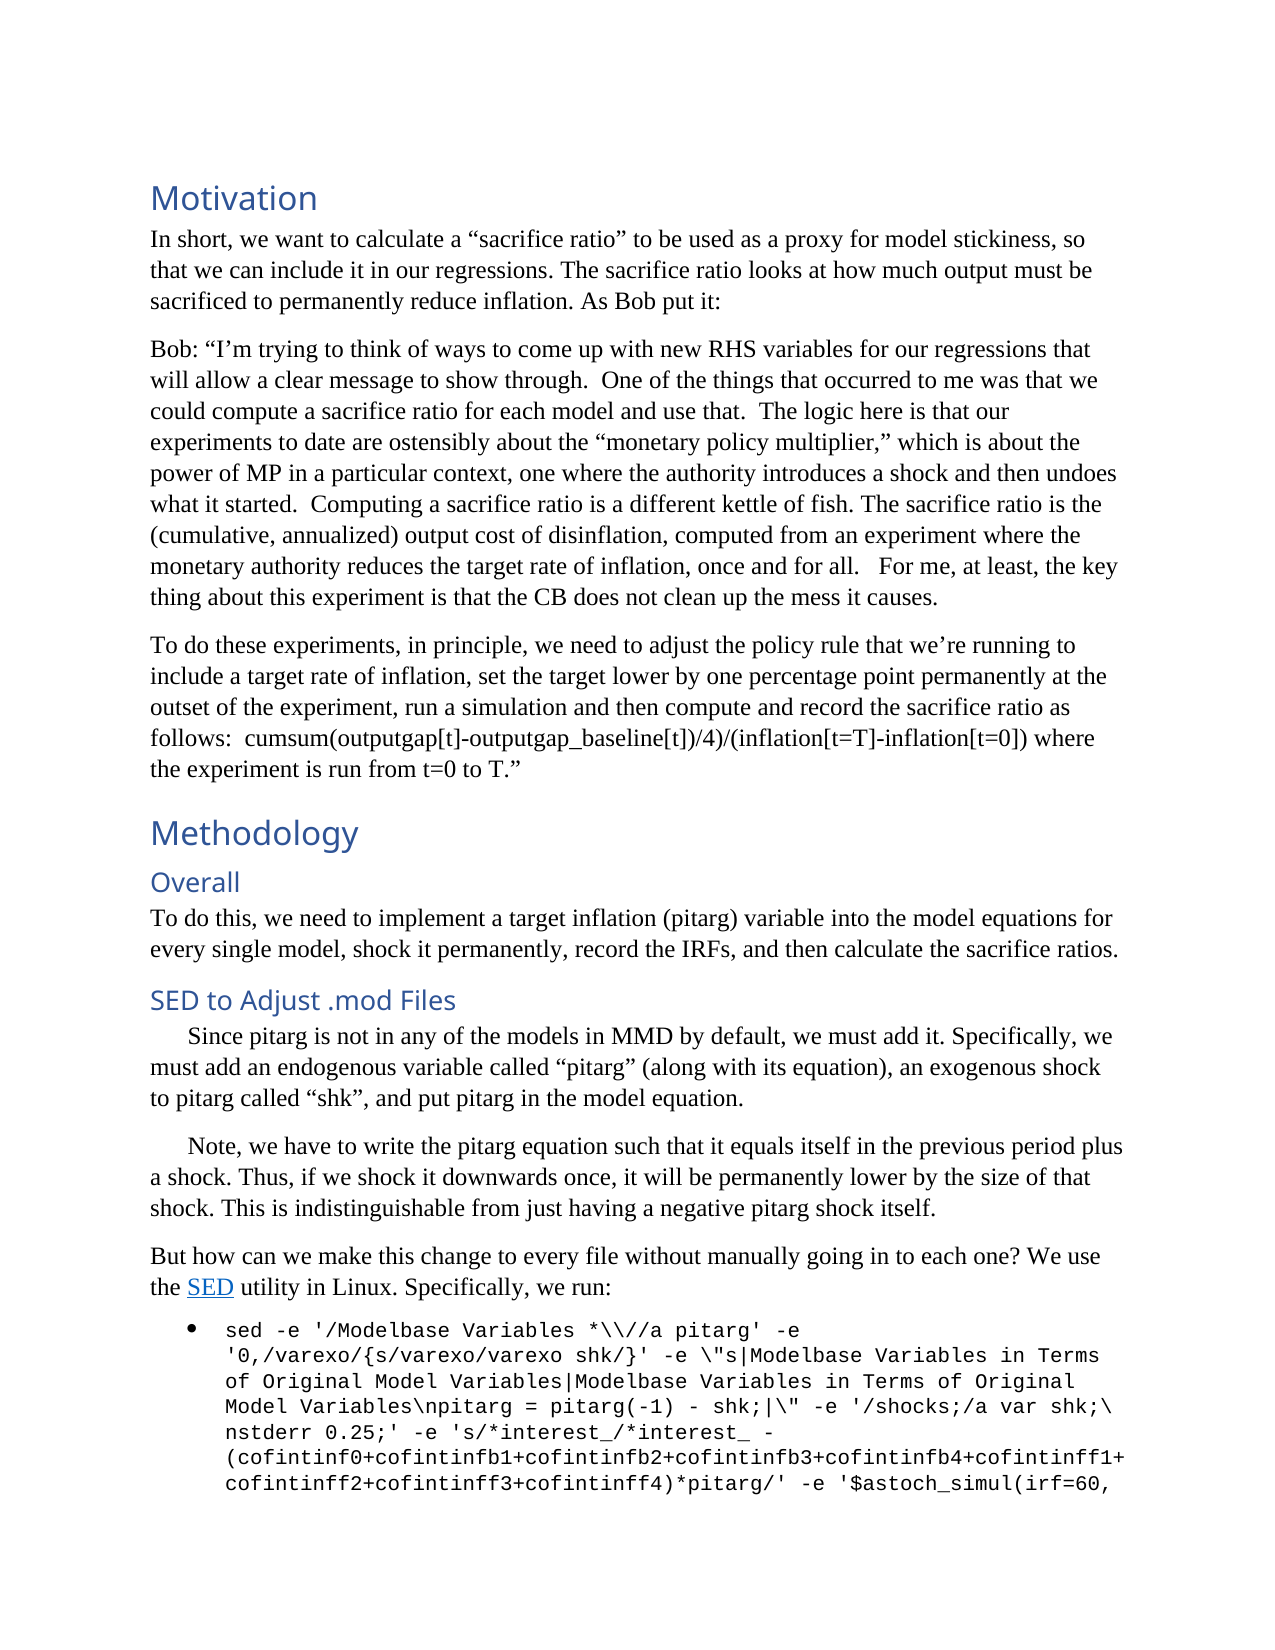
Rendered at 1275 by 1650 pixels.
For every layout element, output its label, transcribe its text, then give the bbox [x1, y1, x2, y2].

text Since pitarg is not in any of the models in MMD by default, we must add it. Specifically, we must add an endogenous variable called “pitarg” (along with its equation), an exogenous shock to pitarg called “shk”, and put pitarg in the model equation. [150, 1021, 1125, 1112]
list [187, 1320, 1125, 1497]
subtitle Overall [150, 863, 1125, 900]
subtitle Methodology [150, 810, 1125, 855]
text To do this, we need to implement a target inflation (pitarg) variable into the model equations for every single model, shock it permanently, record the IRFs, and then calculate the sacrifice ratios. [150, 903, 1125, 963]
text In short, we want to calculate a “sacrifice ratio” to be used as a proxy for model stickiness, so that we can include it in our regressions. The sacrifice ratio looks at how much output must be sacrificed to permanently reduce inflation. As Bob put it: [150, 224, 1125, 315]
text To do these experiments, in principle, we need to adjust the policy rule that we’re running to include a target rate of inflation, set the target lower by one percentage point permanently at the outset of the experiment, run a simulation and then compute and record the sacrifice ratio as follows: cumsum(outputgap[t]-outputgap_baseline[t])/4)/(inflation[t=T]-inflation[t=0]) where the experiment is run from t=0 to T.” [150, 630, 1125, 783]
text Note, we have to write the pitarg equation such that it equals itself in the previous period plus a shock. Thus, if we shock it downwards once, it will be permanently lower by the size of that shock. This is indistinguishable from just having a negative pitarg shock itself. [150, 1131, 1125, 1222]
text But how can we make this change to every file without manually going in to each one? We use the SED utility in Linux. Specifically, we run: [150, 1241, 1125, 1301]
subtitle Motivation [150, 175, 1125, 220]
text Bob: “I’m trying to think of ways to come up with new RHS variables for our regressions that will allow a clear message to show through. One of the things that occurred to me was that we could compute a sacrifice ratio for each model and use that. The logic here is that our experiments to date are ostensibly about the “monetary policy multiplier,” which is about the power of MP in a particular context, one where the authority introduces a shock and then undoes what it started. Computing a sacrifice ratio is a different kettle of fish. The sacrifice ratio is the (cumulative, annualized) output cost of disinflation, computed from an experiment where the monetary authority reduces the target rate of inflation, once and for all. For me, at least, the key thing about this experiment is that the CB does not clean up the mess it causes. [150, 334, 1125, 611]
subtitle SED to Adjust .mod Files [150, 982, 1125, 1018]
